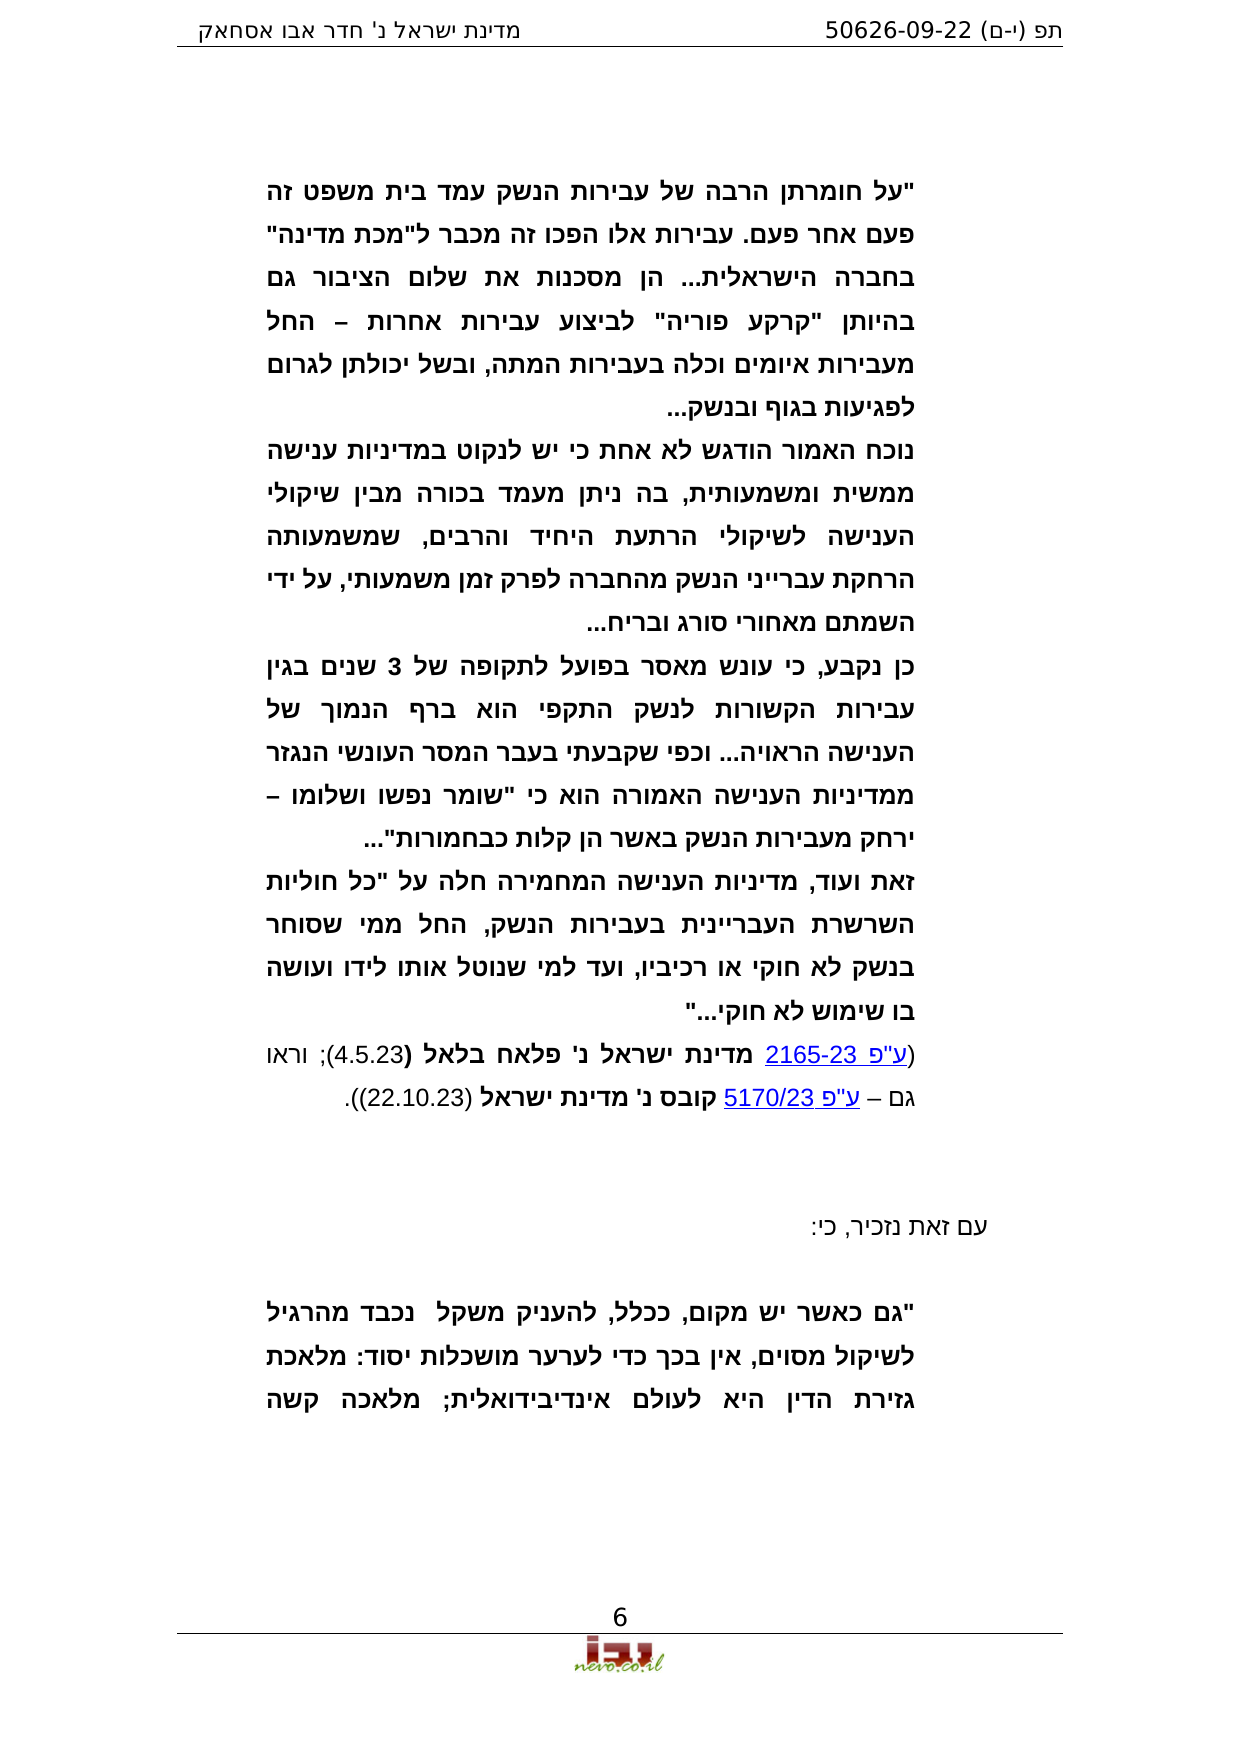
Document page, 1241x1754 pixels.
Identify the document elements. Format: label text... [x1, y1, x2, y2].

list נוכח האמור הודגש לא אחת כי יש לנקוט במדיניות ענישה ממשית ומשמעותית, בה ניתן מעמד בכורה מבין שיקולי הענישה לשיקולי הרתעת היחיד והרבים, שמשמעותה הרחקת עברייני הנשק מהחברה לפרק זמן משמעותי, על ידי השמתם מאחורי סורג ובריח... [266, 436, 915, 637]
list כן נקבע, כי עונש מאסר בפועל לתקופה של 3 שנים בגין עבירות הקשורות לנשק התקפי הוא ברף הנמוך של הענישה הראויה... וכפי שקבעתי בעבר המסר העונשי הנגזר ממדיניות הענישה האמורה הוא כי "שומר נפשו ושלומו – ירחק מעבירות הנשק באשר הן קלות כבחמורות"... [266, 652, 915, 853]
list (ע"פ 2165-23 מדינת ישראל נ' פלאח בלאל (4.5.23); וראו גם – ע"פ 5170/23 קובס נ' מדינת ישראל (22.10.23)). [266, 1040, 915, 1112]
list זאת ועוד, מדיניות הענישה המחמירה חלה על "כל חוליות השרשרת העבריינית בעבירות הנשק, החל ממי שסוחר בנשק לא חוקי או רכיביו, ועד למי שנוטל אותו לידו ועושה בו שימוש לא חוקי..." [266, 867, 915, 1025]
list עם זאת נזכיר, כי: [177, 1212, 988, 1241]
list "על חומרתן הרבה של עבירות הנשק עמד בית משפט זה פעם אחר פעם. עבירות אלו הפכו זה מכבר ל"מכת מדינה" בחברה הישראלית... הן מסכנות את שלום הציבור גם בהיותן "קרקע פוריה" לביצוע עבירות אחרות – החל מעבירות איומים וכלה בעבירות המתה, ובשל יכולתן לגרום לפגיעות בגוף ובנשק... [266, 177, 915, 422]
picture [574, 1635, 666, 1673]
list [266, 1298, 915, 1413]
